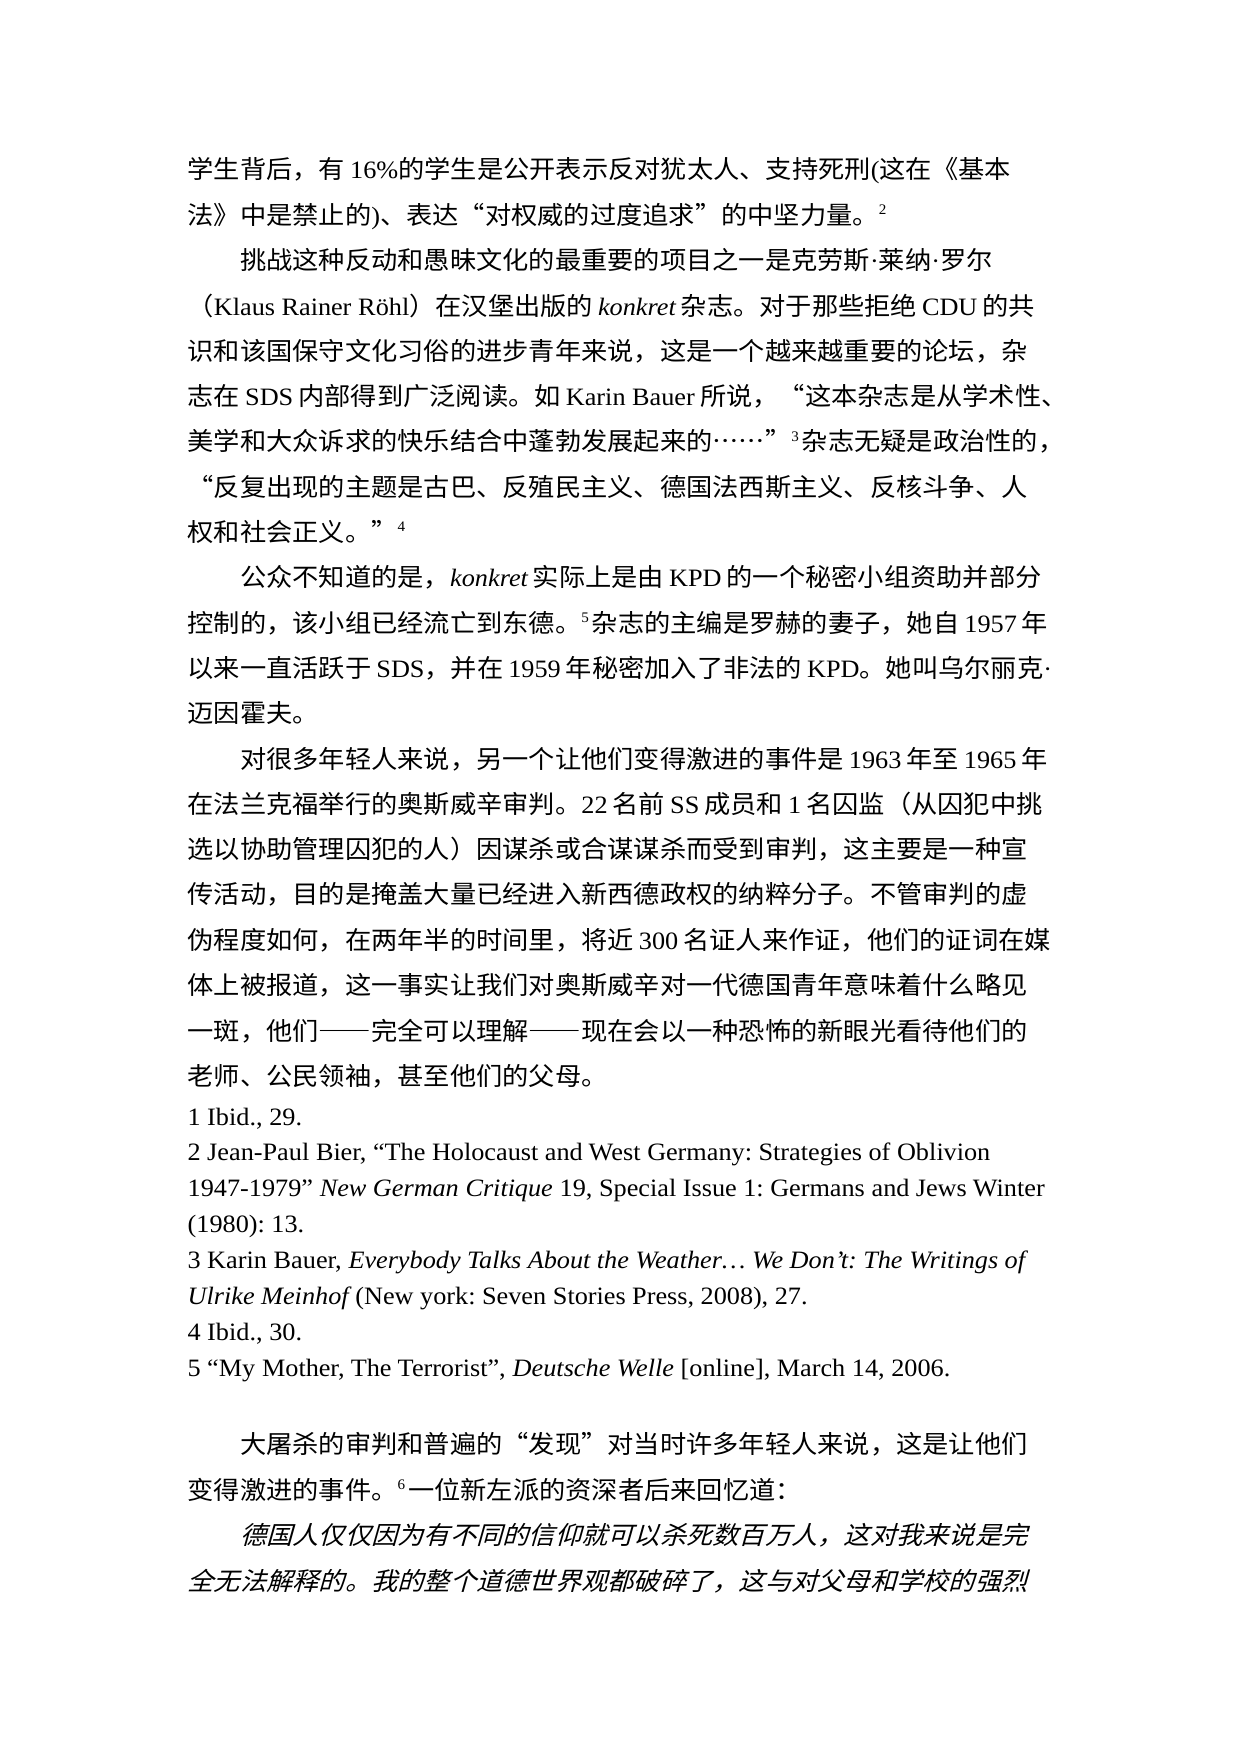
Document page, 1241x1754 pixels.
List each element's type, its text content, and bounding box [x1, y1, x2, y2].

text 挑战这种反动和愚昧文化的最重要的项目之一是克劳斯·莱纳·罗尔（Klaus Rainer Röhl）在汉堡出版的konkret杂志。对于那些拒绝CDU的共识和该国保守文化习俗的进步青年来说，这是一个越来越重要的论坛，杂志在SDS内部得到广泛阅读。如Karin Bauer所说，“这本杂志是从学术性、美学和大众诉求的快乐结合中蓬勃发展起来的……”3杂志无疑是政治性的，“反复出现的主题是古巴、反殖民主义、德国法西斯主义、反核斗争、人权和社会正义。”4 [187, 241, 1053, 549]
text 5 “My Mother, The Terrorist”, Deutsche Welle [online], March 14, 2006. [187, 1353, 1053, 1382]
text 1 Ibid., 29. [187, 1102, 1053, 1130]
text 4 Ibid., 30. [187, 1317, 1053, 1346]
text 德国人仅仅因为有不同的信仰就可以杀死数百万人，这对我来说是完全无法解释的。我的整个道德世界观都破碎了，这与对父母和学校的强烈排斥融合在一起。如果宗教没有阻止这场大规模的人类毁灭，那么它就没有任何好处，所有关于你的邻人的爱和谦和的话语…都只是一个谎言。7 [187, 1516, 1053, 1597]
text 对很多年轻人来说，另一个让他们变得激进的事件是1963年至1965年在法兰克福举行的奥斯威辛审判。22名前SS成员和1名囚监（从囚犯中挑选以协助管理囚犯的人）因谋杀或合谋谋杀而受到审判，这主要是一种宣传活动，目的是掩盖大量已经进入新西德政权的纳粹分子。不管审判的虚伪程度如何，在两年半的时间里，将近300名证人来作证，他们的证词在媒体上被报道，这一事实让我们对奥斯威辛对一代德国青年意味着什么略见一斑，他们——完全可以理解——现在会以一种恐怖的新眼光看待他们的老师、公民领袖，甚至他们的父母。 [187, 739, 1053, 1092]
text 3 Karin Bauer, Everybody Talks About the Weather… We Don’t: The Writings of Ulrike Meinhof (New york: Seven Stories Press, 2008), 27. [187, 1245, 1053, 1310]
text 公众不知道的是，konkret实际上是由KPD的一个秘密小组资助并部分控制的，该小组已经流亡到东德。5杂志的主编是罗赫的妻子，她自1957年以来一直活跃于SDS，并在1959年秘密加入了非法的KPD。她叫乌尔丽克·迈因霍夫。 [187, 558, 1053, 730]
text 2 Jean-Paul Bier, “The Holocaust and West Germany: Strategies of Oblivion 1947-1979” New German Critique 19, Special Issue 1: Germans and Jews Winter (1980): 13. [187, 1137, 1053, 1238]
text 大屠杀的审判和普遍的“发现”对当时许多年轻人来说，这是让他们变得激进的事件。6一位新左派的资深者后来回忆道： [187, 1425, 1053, 1507]
